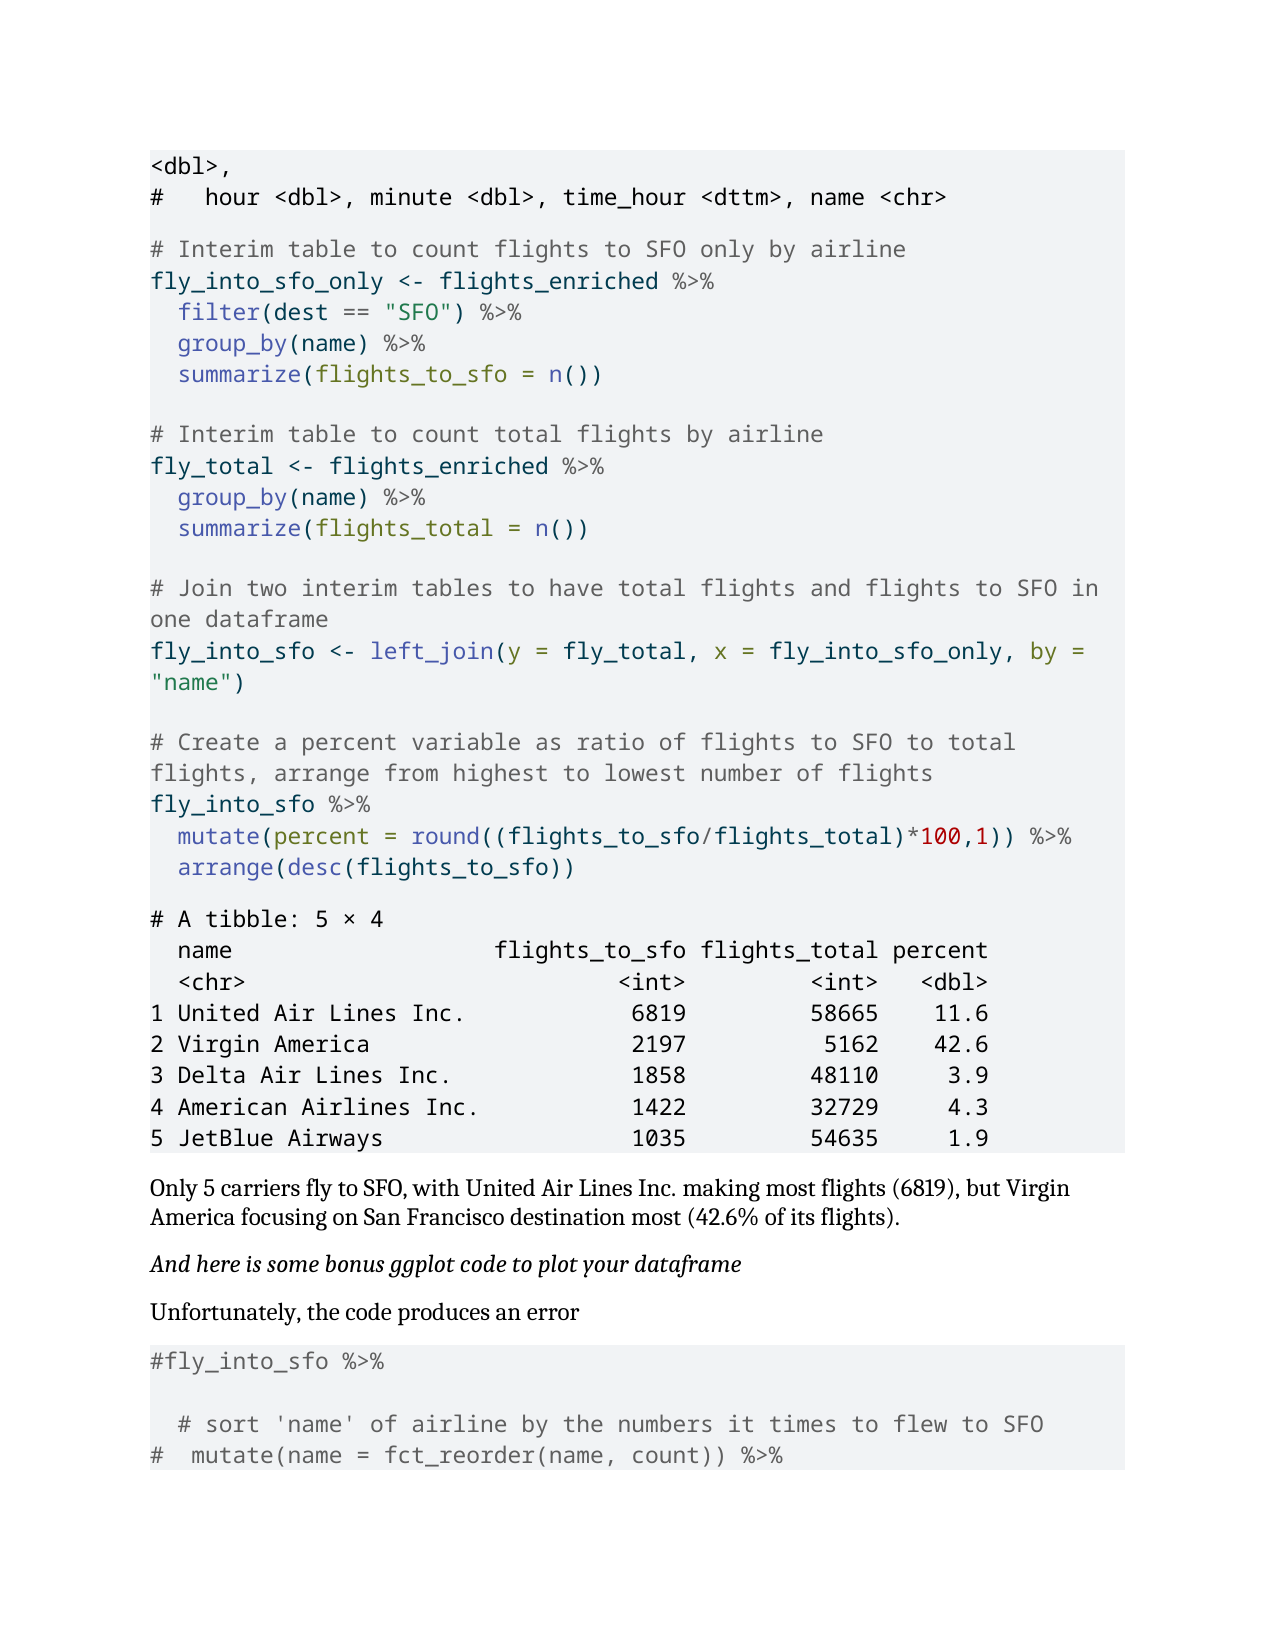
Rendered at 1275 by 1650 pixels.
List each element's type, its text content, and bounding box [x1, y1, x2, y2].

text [150, 150, 1125, 212]
text Unfortunately, the code produces an error [150, 1297, 1125, 1326]
text Only 5 carriers fly to SFO, with United Air Lines Inc. making most flights (6819), but Virgin America focusing on San Francisco destination most (42.6% of its flights). [150, 1174, 1125, 1231]
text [150, 1345, 1125, 1470]
text # Interim table to count flights to SFO only by airline fly_into_sfo_only <- flights_enriched %>% filter(dest == "SFO") %>% group_by(name) %>% summarize(flights_to_sfo = n()) # Interim table to count total flights by airline fly_total <- flights_enriched %>% group_by(name) %>% summarize(flights_total = n()) # Join two interim tables to have total flights and flights to SFO in one dataframe fly_into_sfo <- left_join(y = fly_total, x = fly_into_sfo_only, by = "name") # Create a percent variable as ratio of flights to SFO to total flights, arrange from highest to lowest number of flights fly_into_sfo %>% mutate(percent = round((flights_to_sfo/flights_total)*100,1)) %>% arrange(desc(flights_to_sfo)) [150, 233, 1125, 882]
text # A tibble: 5 × 4 name flights_to_sfo flights_total percent <chr> <int> <int> <dbl> 1 United Air Lines Inc. 6819 58665 11.6 2 Virgin America 2197 5162 42.6 3 Delta Air Lines Inc. 1858 48110 3.9 4 American Airlines Inc. 1422 32729 4.3 5 JetBlue Airways 1035 54635 1.9 [150, 903, 1125, 1153]
text And here is some bonus ggplot code to plot your dataframe [150, 1250, 1125, 1279]
